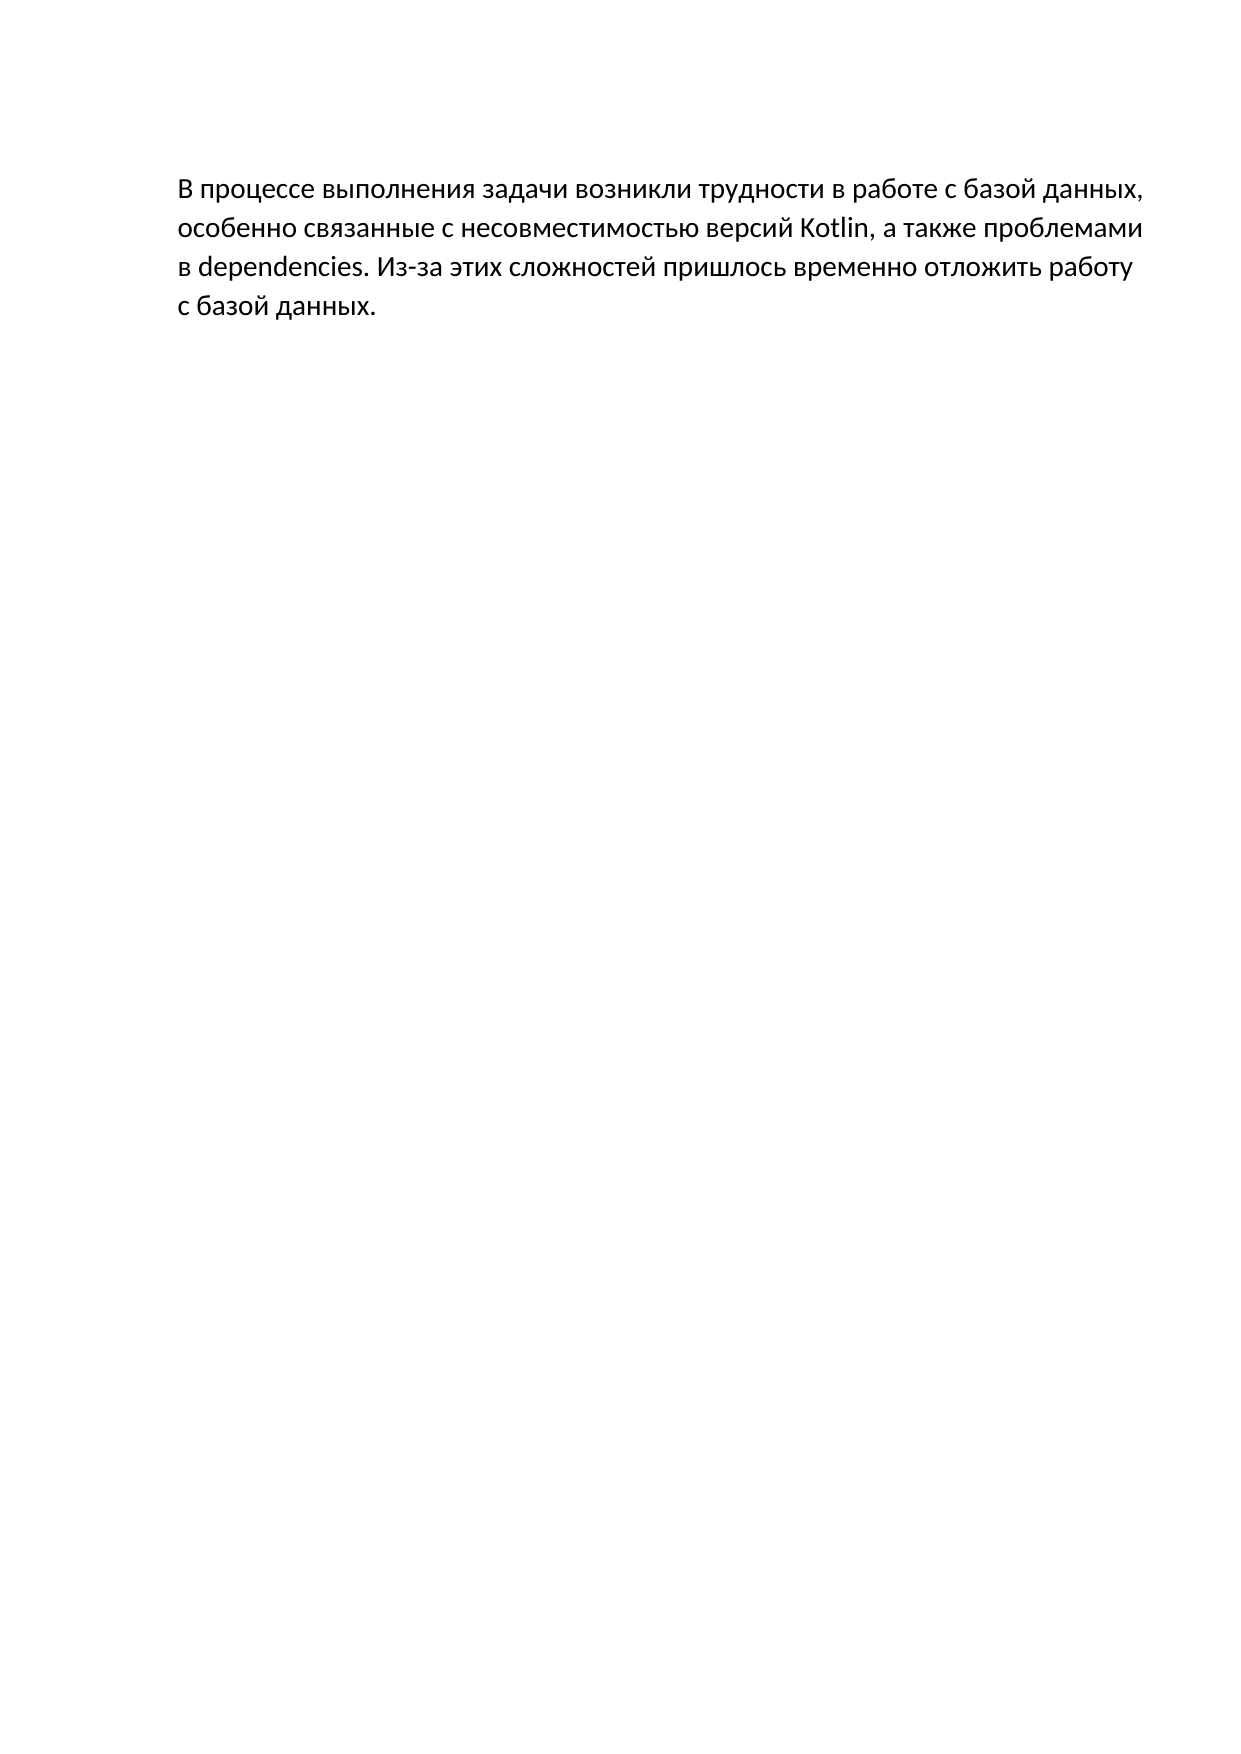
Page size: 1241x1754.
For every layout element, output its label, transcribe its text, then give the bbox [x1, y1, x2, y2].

text В процессе выполнения задачи возникли трудности в работе с базой данных, особенно связанные с несовместимостью версий Kotlin, а также проблемами в dependencies. Из-за этих сложностей пришлось временно отложить работу с базой данных. [177, 170, 1152, 323]
